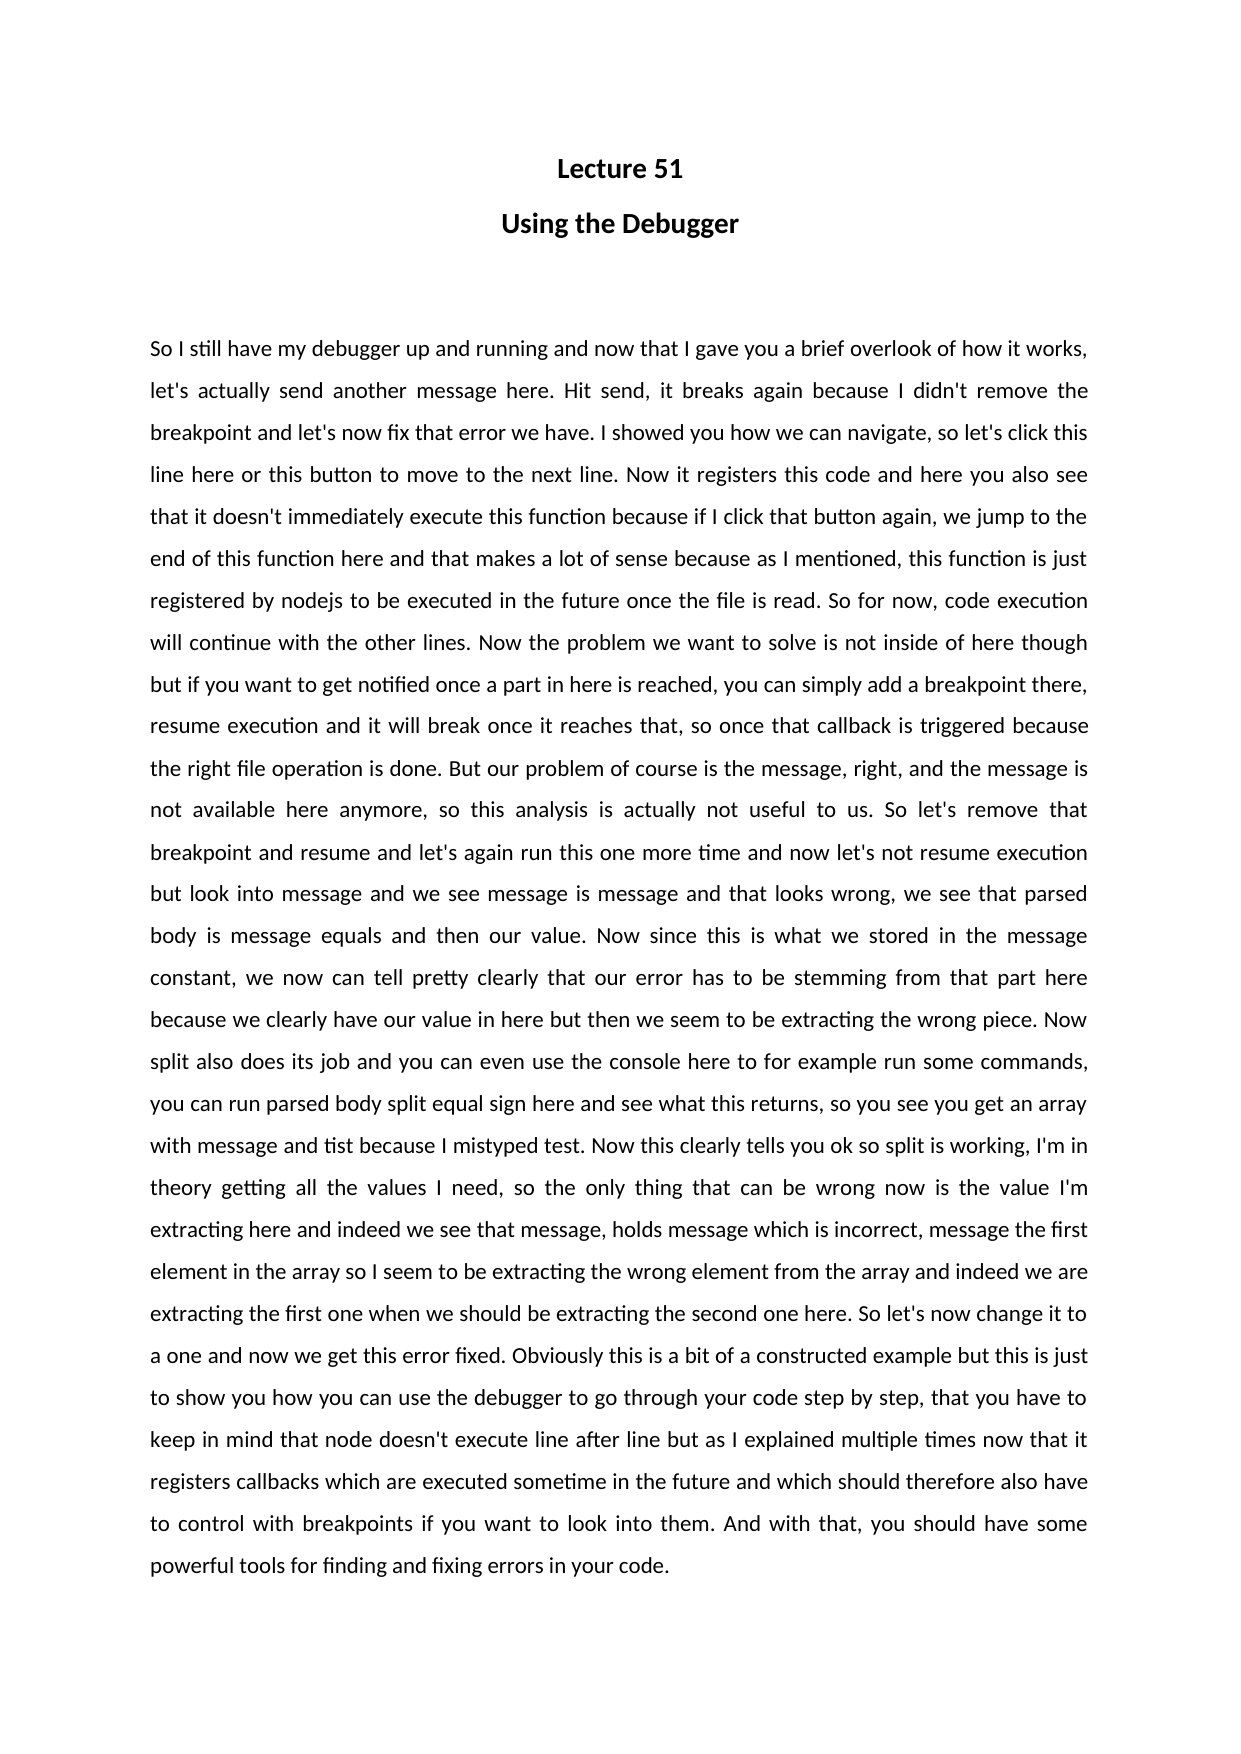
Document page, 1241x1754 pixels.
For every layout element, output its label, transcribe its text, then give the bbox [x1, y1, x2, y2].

text So I still have my debugger up and running and now that I gave you a brief overlook of how it works, let's actually send another message here. Hit send, it breaks again because I didn't remove the breakpoint and let's now fix that error we have. I showed you how we can navigate, so let's click this line here or this button to move to the next line. Now it registers this code and here you also see that it doesn't immediately execute this function because if I click that button again, we jump to the end of this function here and that makes a lot of sense because as I mentioned, this function is just registered by nodejs to be executed in the future once the file is read. So for now, code execution will continue with the other lines. Now the problem we want to solve is not inside of here though but if you want to get notified once a part in here is reached, you can simply add a breakpoint there, resume execution and it will break once it reaches that, so once that callback is triggered because the right file operation is done. But our problem of course is the message, right, and the message is not available here anymore, so this analysis is actually not useful to us. So let's remove that breakpoint and resume and let's again run this one more time and now let's not resume execution but look into message and we see message is message and that looks wrong, we see that parsed body is message equals and then our value. Now since this is what we stored in the message constant, we now can tell pretty clearly that our error has to be stemming from that part here because we clearly have our value in here but then we seem to be extracting the wrong piece. Now split also does its job and you can even use the console here to for example run some commands, you can run parsed body split equal sign here and see what this returns, so you see you get an array with message and tist because I mistyped test. Now this clearly tells you ok so split is working, I'm in theory getting all the values I need, so the only thing that can be wrong now is the value I'm extracting here and indeed we see that message, holds message which is incorrect, message the first element in the array so I seem to be extracting the wrong element from the array and indeed we are extracting the first one when we should be extracting the second one here. So let's now change it to a one and now we get this error fixed. Obviously this is a bit of a constructed example but this is just to show you how you can use the debugger to go through your code step by step, that you have to keep in mind that node doesn't execute line after line but as I explained multiple times now that it registers callbacks which are executed sometime in the future and which should therefore also have to control with breakpoints if you want to look into them. And with that, you should have some powerful tools for finding and fixing errors in your code. [150, 334, 1090, 1579]
text Lecture 51 [150, 150, 1090, 186]
text Using the Debugger [150, 205, 1090, 241]
